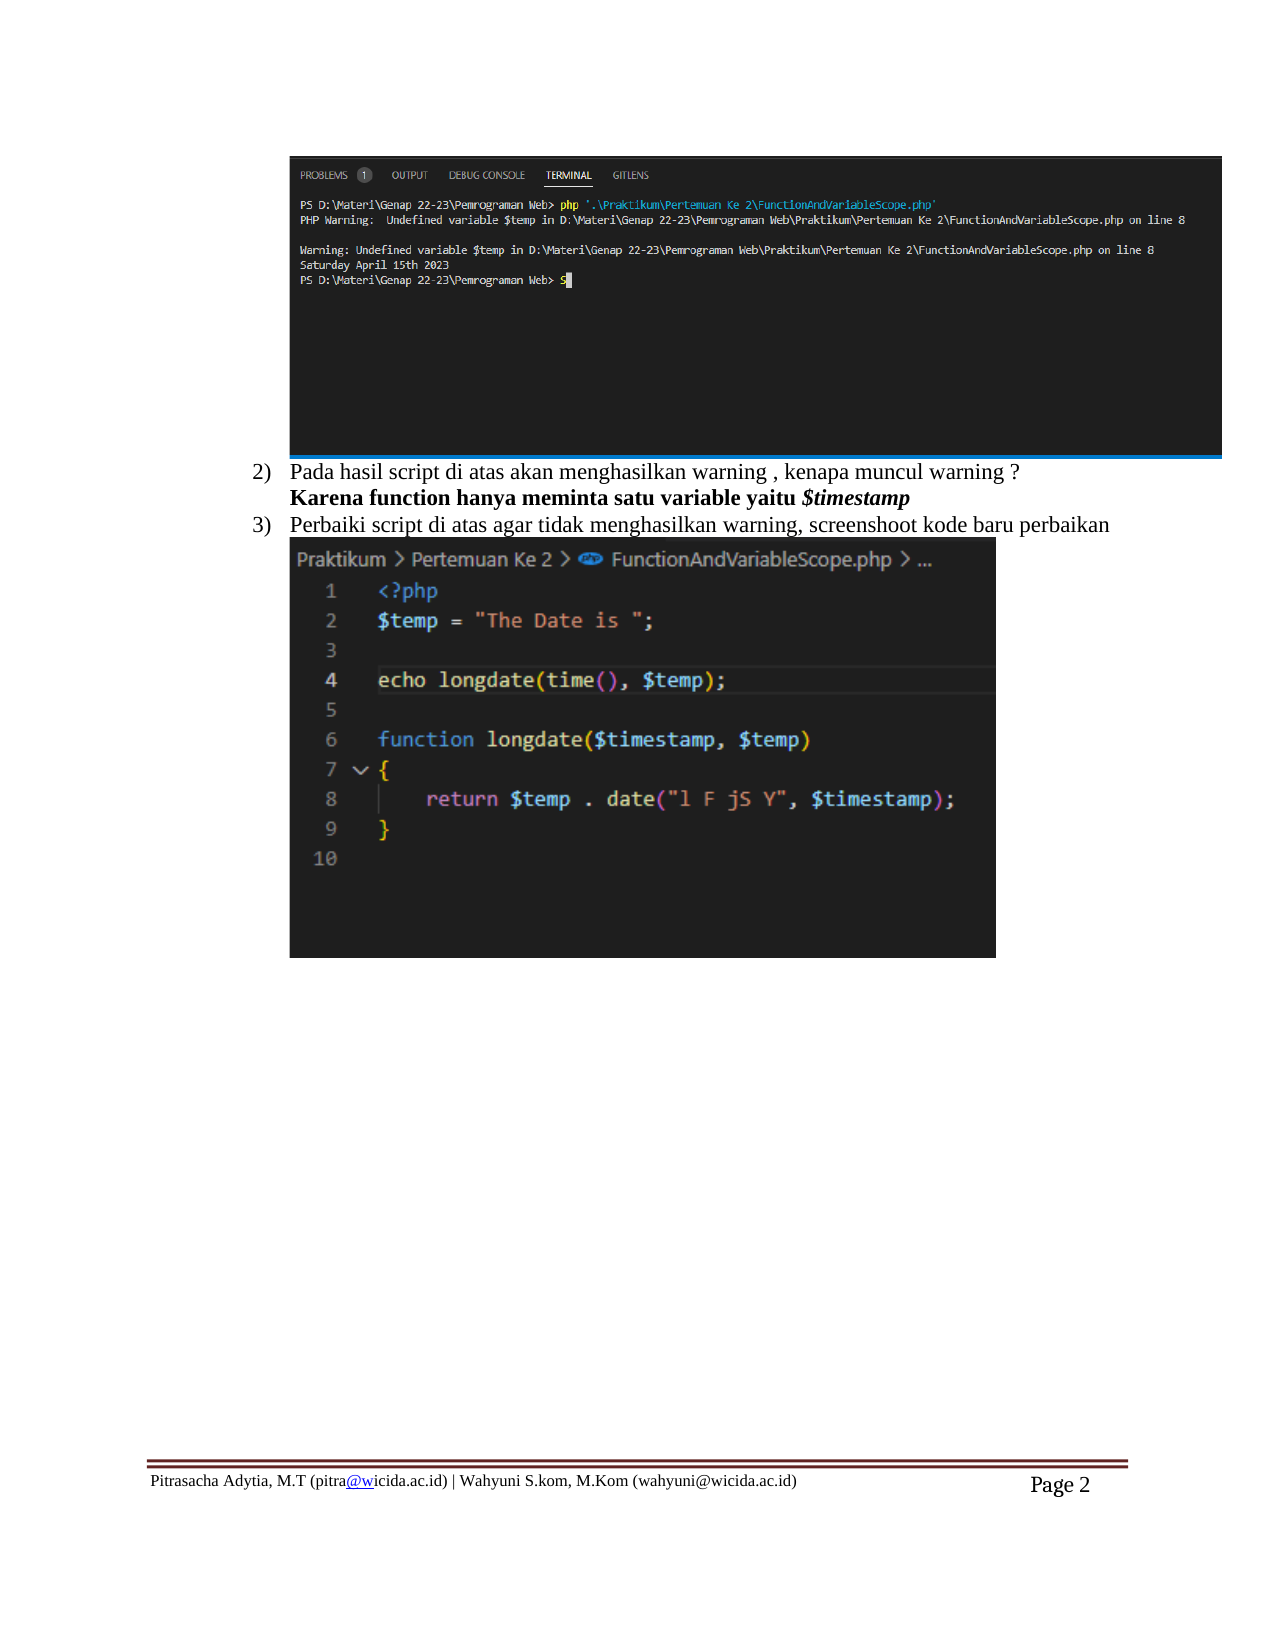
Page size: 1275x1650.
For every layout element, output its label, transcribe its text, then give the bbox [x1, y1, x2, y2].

list Karena function hanya meminta satu variable yaitu $timestamp [289, 484, 1137, 511]
picture [289, 537, 996, 958]
picture [289, 156, 1222, 459]
list Pada hasil script di atas akan menghasilkan warning , kenapa muncul warning ? [252, 458, 1137, 484]
list Perbaiki script di atas agar tidak menghasilkan warning, screenshoot kode baru perbaikan [252, 511, 1137, 537]
